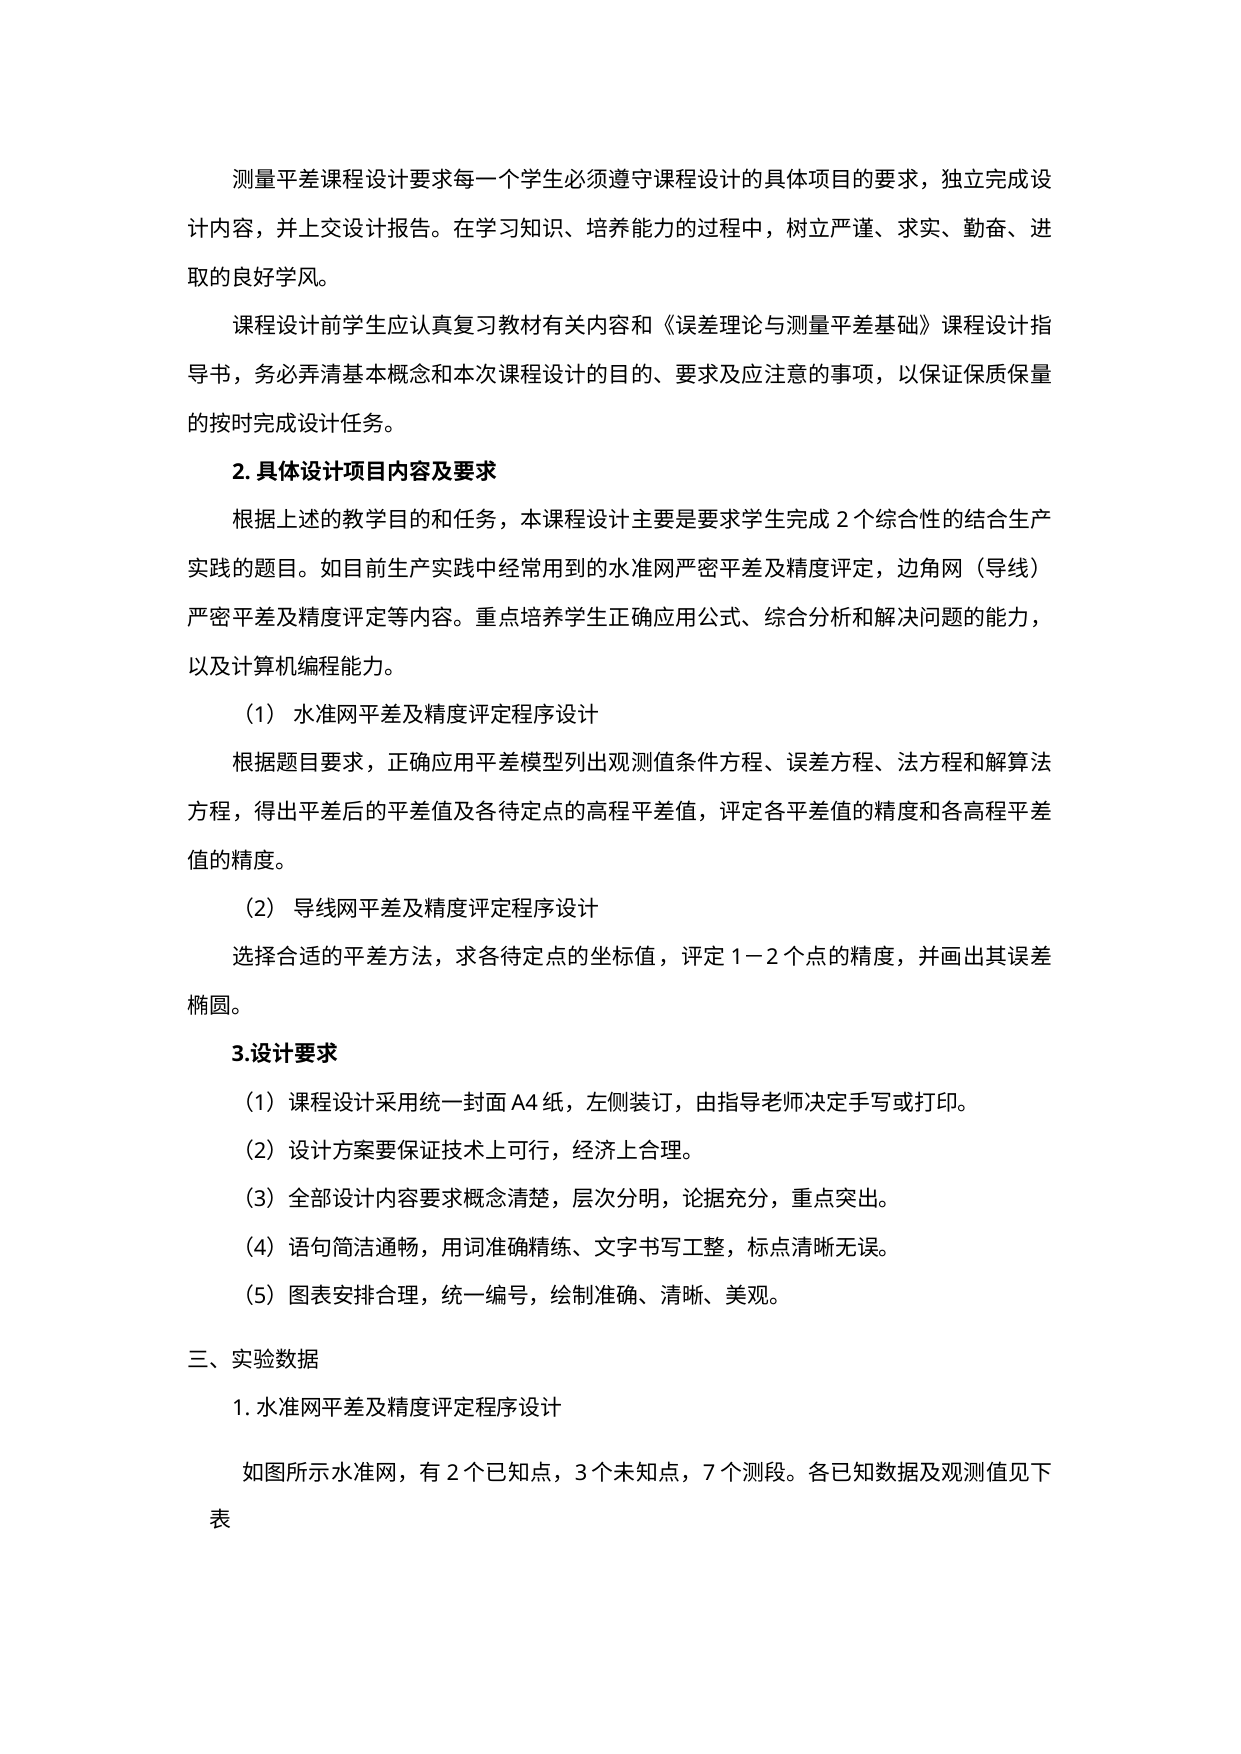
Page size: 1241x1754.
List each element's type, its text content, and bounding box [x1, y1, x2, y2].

text （4）语句简洁通畅，用词准确精练、文字书写工整，标点清晰无误。 [187, 1229, 1053, 1262]
text 三、实验数据 [187, 1342, 1053, 1374]
text （3）全部设计内容要求概念清楚，层次分明，论据充分，重点突出。 [187, 1181, 1053, 1214]
text 根据题目要求，正确应用平差模型列出观测值条件方程、误差方程、法方程和解算法方程，得出平差后的平差值及各待定点的高程平差值，评定各平差值的精度和各高程平差值的精度。 [187, 745, 1053, 875]
text 2. 具体设计项目内容及要求 [187, 454, 1053, 486]
text 根据上述的教学目的和任务，本课程设计主要是要求学生完成2个综合性的结合生产实践的题目。如目前生产实践中经常用到的水准网严密平差及精度评定，边角网（导线）严密平差及精度评定等内容。重点培养学生正确应用公式、综合分析和解决问题的能力，以及计算机编程能力。 [187, 502, 1053, 681]
text 如图所示水准网，有2个已知点，3个未知点，7个测段。各已知数据及观测值见下表 [209, 1454, 1053, 1534]
text 选择合适的平差方法，求各待定点的坐标值，评定1－2个点的精度，并画出其误差椭圆。 [187, 939, 1053, 1020]
text 测量平差课程设计要求每一个学生必须遵守课程设计的具体项目的要求，独立完成设计内容，并上交设计报告。在学习知识、培养能力的过程中，树立严谨、求实、勤奋、进取的良好学风。 [187, 162, 1053, 292]
text 1. 水准网平差及精度评定程序设计 [187, 1390, 1053, 1422]
text （2）设计方案要保证技术上可行，经济上合理。 [187, 1133, 1053, 1165]
text 课程设计前学生应认真复习教材有关内容和《误差理论与测量平差基础》课程设计指导书，务必弄清基本概念和本次课程设计的目的、要求及应注意的事项，以保证保质保量的按时完成设计任务。 [187, 308, 1053, 438]
text （2） 导线网平差及精度评定程序设计 [187, 891, 1053, 923]
text （1） 水准网平差及精度评定程序设计 [187, 697, 1053, 729]
text （5）图表安排合理，统一编号，绘制准确、清晰、美观。 [187, 1278, 1053, 1310]
text 3.设计要求 [187, 1036, 1053, 1069]
text （1）课程设计采用统一封面A4纸，左侧装订，由指导老师决定手写或打印。 [187, 1084, 1053, 1117]
